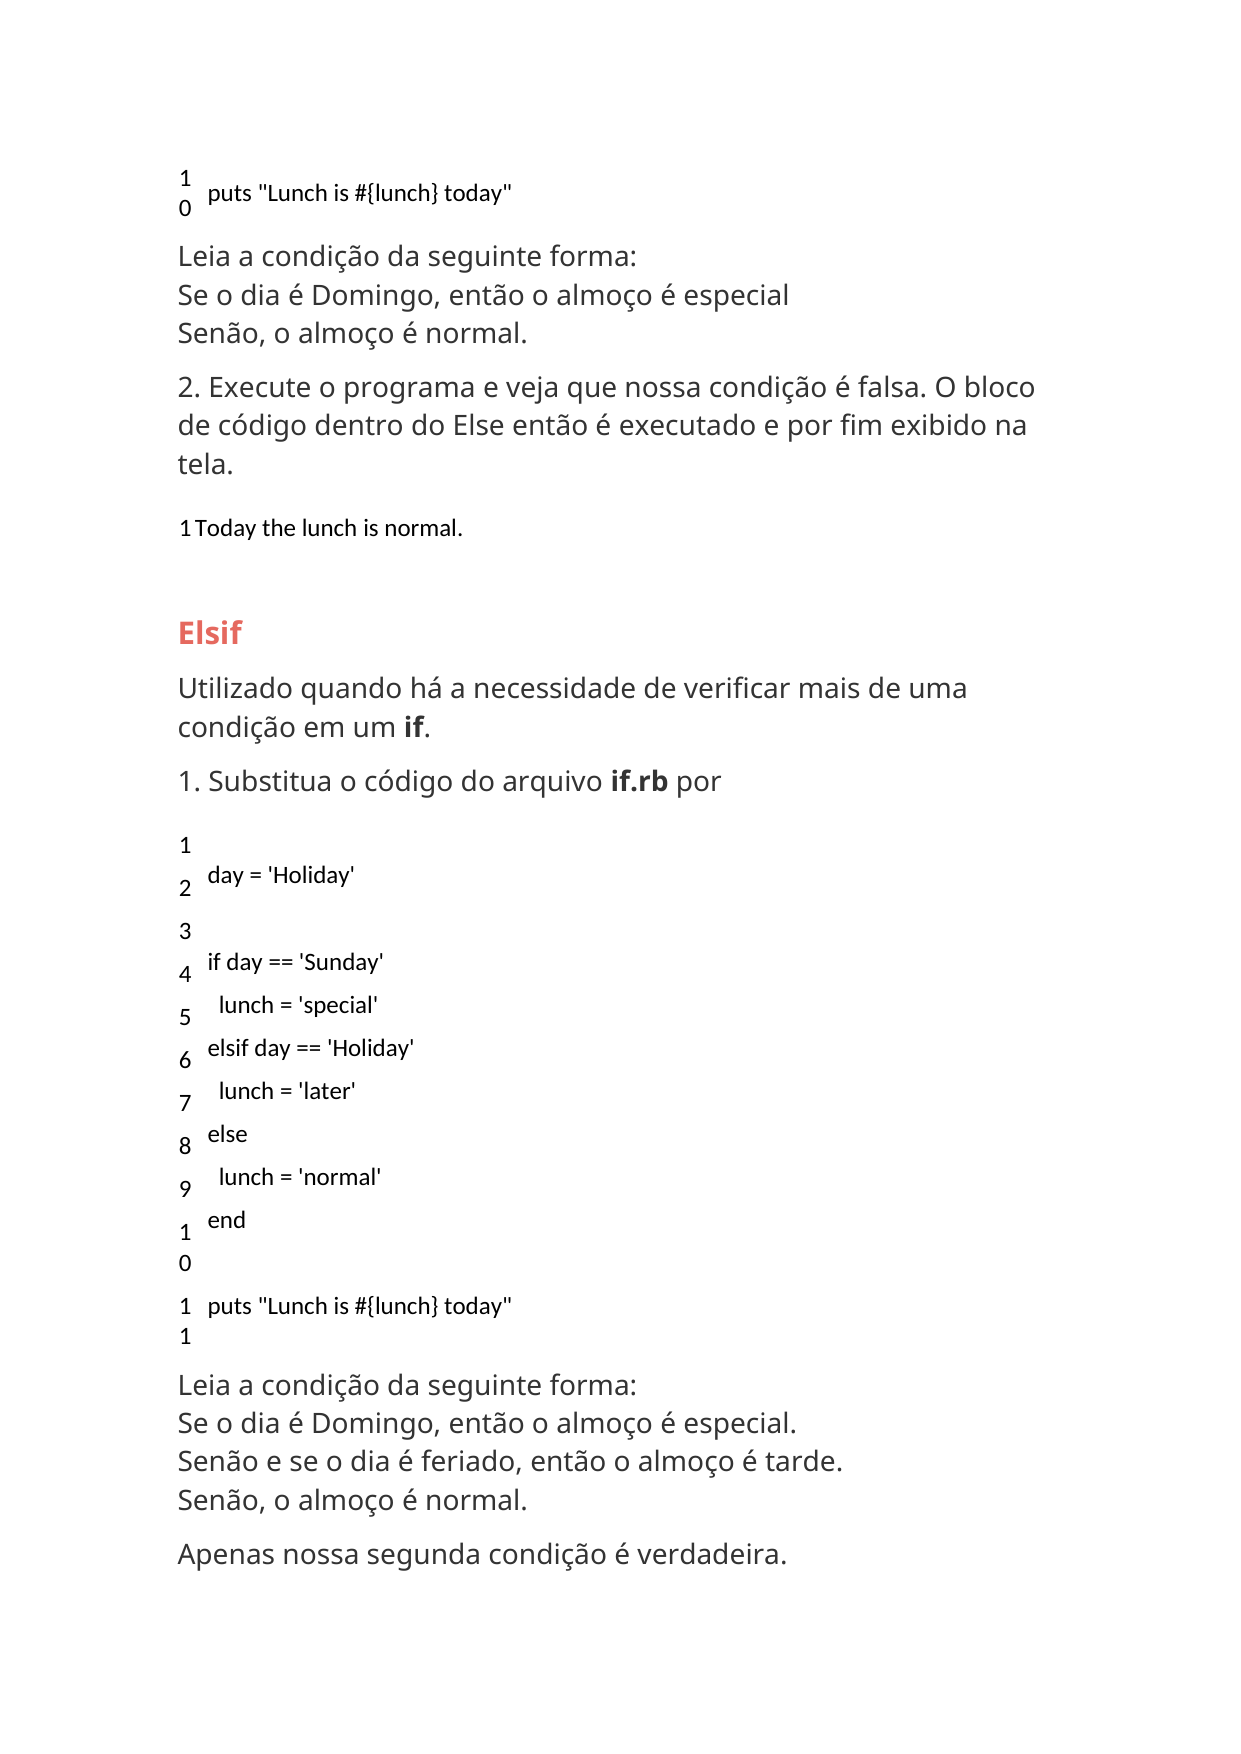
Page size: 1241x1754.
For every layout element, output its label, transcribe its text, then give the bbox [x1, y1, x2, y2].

text 2. Execute o programa e veja que nossa condição é falsa. O bloco de código dentro do Else então é executado e por fim exibido na tela. [177, 367, 1063, 482]
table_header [177, 148, 206, 237]
text 1. Substitua o código do arquivo if.rb por [177, 761, 1063, 799]
text Leia a condição da seguinte forma: Se o dia é Domingo, então o almoço é especial Senão, o almoço é normal. [177, 237, 1063, 352]
subtitle Elsif [177, 611, 1063, 653]
table_header 1 [177, 498, 193, 557]
text Utilizado quando há a necessidade de verificar mais de uma condição em um if. [177, 669, 1063, 746]
table_header Today the lunch is normal. [193, 498, 1063, 557]
text Leia a condição da seguinte forma: Se o dia é Domingo, então o almoço é especial. Senão e se o dia é feriado, então o almoço é tarde. Senão, o almoço é normal. [177, 1365, 1063, 1518]
table_header day = 'Holiday' if day == 'Sunday' lunch = 'special' elsif day == 'Holiday' lunch = 'later' else lunch = 'normal' end puts "Lunch is #{lunch} today" [206, 815, 1063, 1365]
table_header 1 2 3 4 5 6 7 8 9 10 11 [177, 815, 206, 1365]
text Apenas nossa segunda condição é verdadeira. [177, 1534, 1063, 1572]
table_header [206, 148, 1063, 237]
